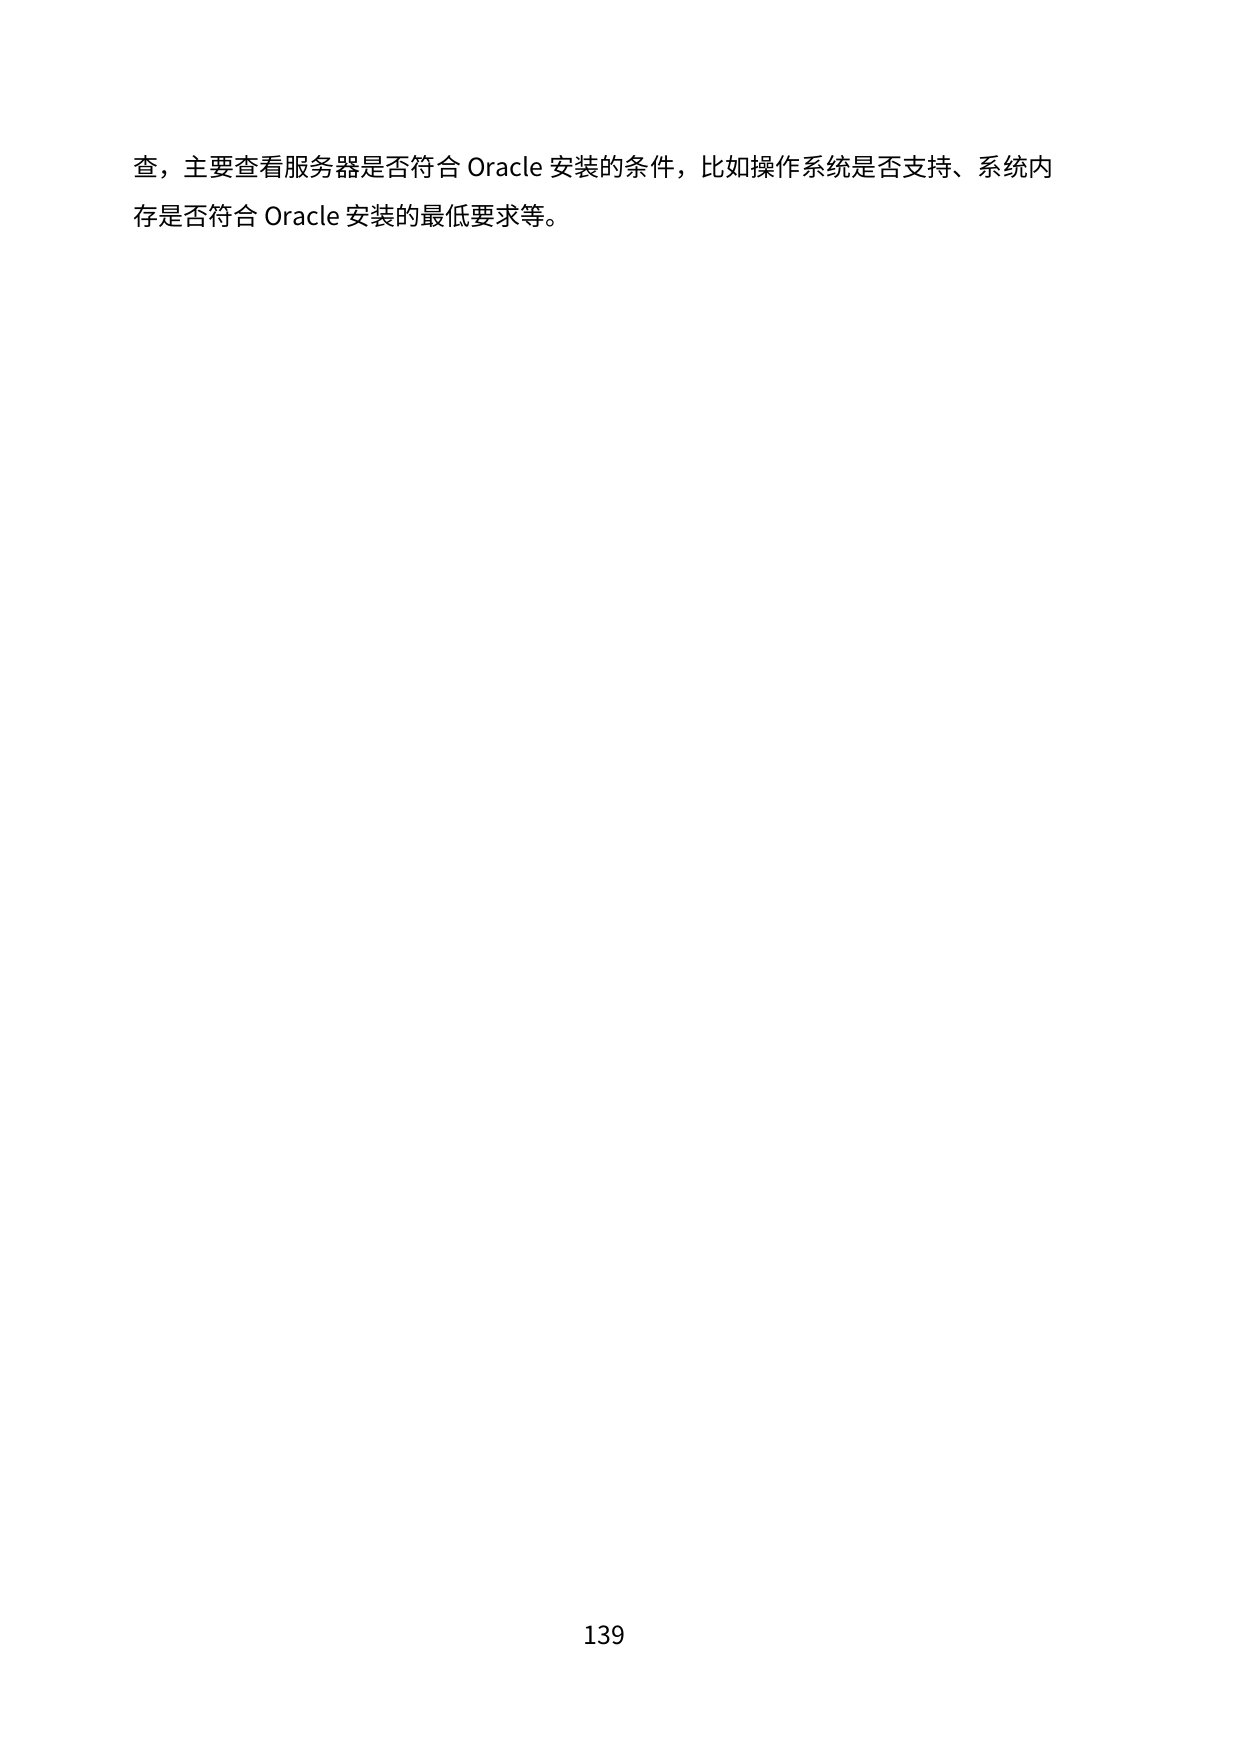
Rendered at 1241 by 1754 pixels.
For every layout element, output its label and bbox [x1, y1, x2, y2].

text [133, 148, 1053, 232]
